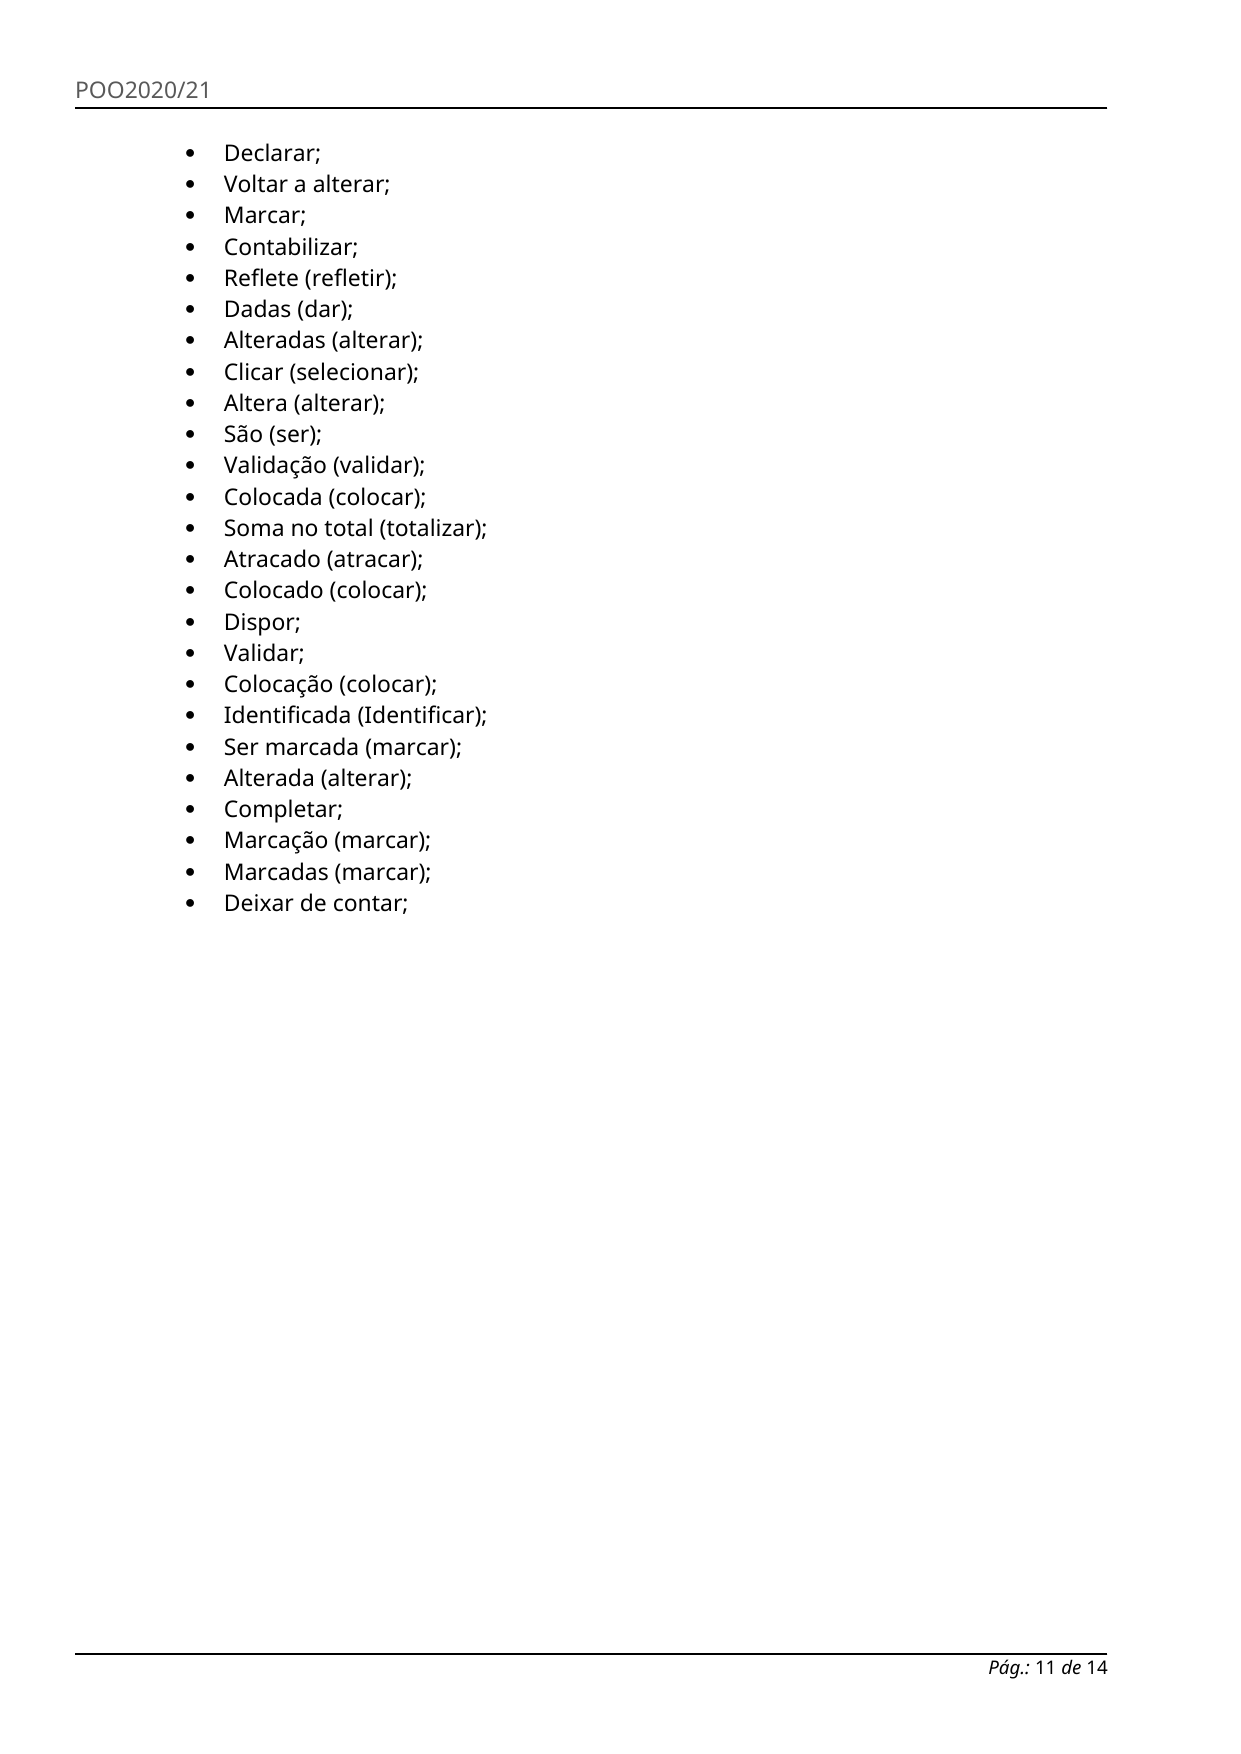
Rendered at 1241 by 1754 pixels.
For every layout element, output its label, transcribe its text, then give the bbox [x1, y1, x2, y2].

list Marcadas (marcar); [186, 855, 1107, 887]
list Contabilizar; [186, 230, 1107, 262]
list São (ser); [186, 418, 1107, 449]
list Reflete (refletir); [186, 262, 1107, 293]
list Identificada (Identificar); [186, 699, 1107, 730]
list Dispor; [186, 605, 1107, 637]
list Completar; [186, 793, 1107, 824]
list Alterada (alterar); [186, 762, 1107, 793]
list Ser marcada (marcar); [186, 730, 1107, 762]
list Voltar a alterar; [186, 168, 1107, 199]
list Atracado (atracar); [186, 543, 1107, 574]
list Validação (validar); [186, 449, 1107, 480]
list Clicar (selecionar); [186, 355, 1107, 387]
list Altera (alterar); [186, 387, 1107, 418]
list Colocado (colocar); [186, 574, 1107, 605]
list Colocação (colocar); [186, 668, 1107, 699]
list Marcação (marcar); [186, 824, 1107, 855]
list Deixar de contar; [186, 887, 1107, 918]
list Colocada (colocar); [186, 480, 1107, 512]
list Marcar; [186, 199, 1107, 230]
list Soma no total (totalizar); [186, 512, 1107, 543]
list Declarar; [186, 137, 1107, 168]
list Dadas (dar); [186, 293, 1107, 324]
list Validar; [186, 637, 1107, 668]
list Alteradas (alterar); [186, 324, 1107, 355]
